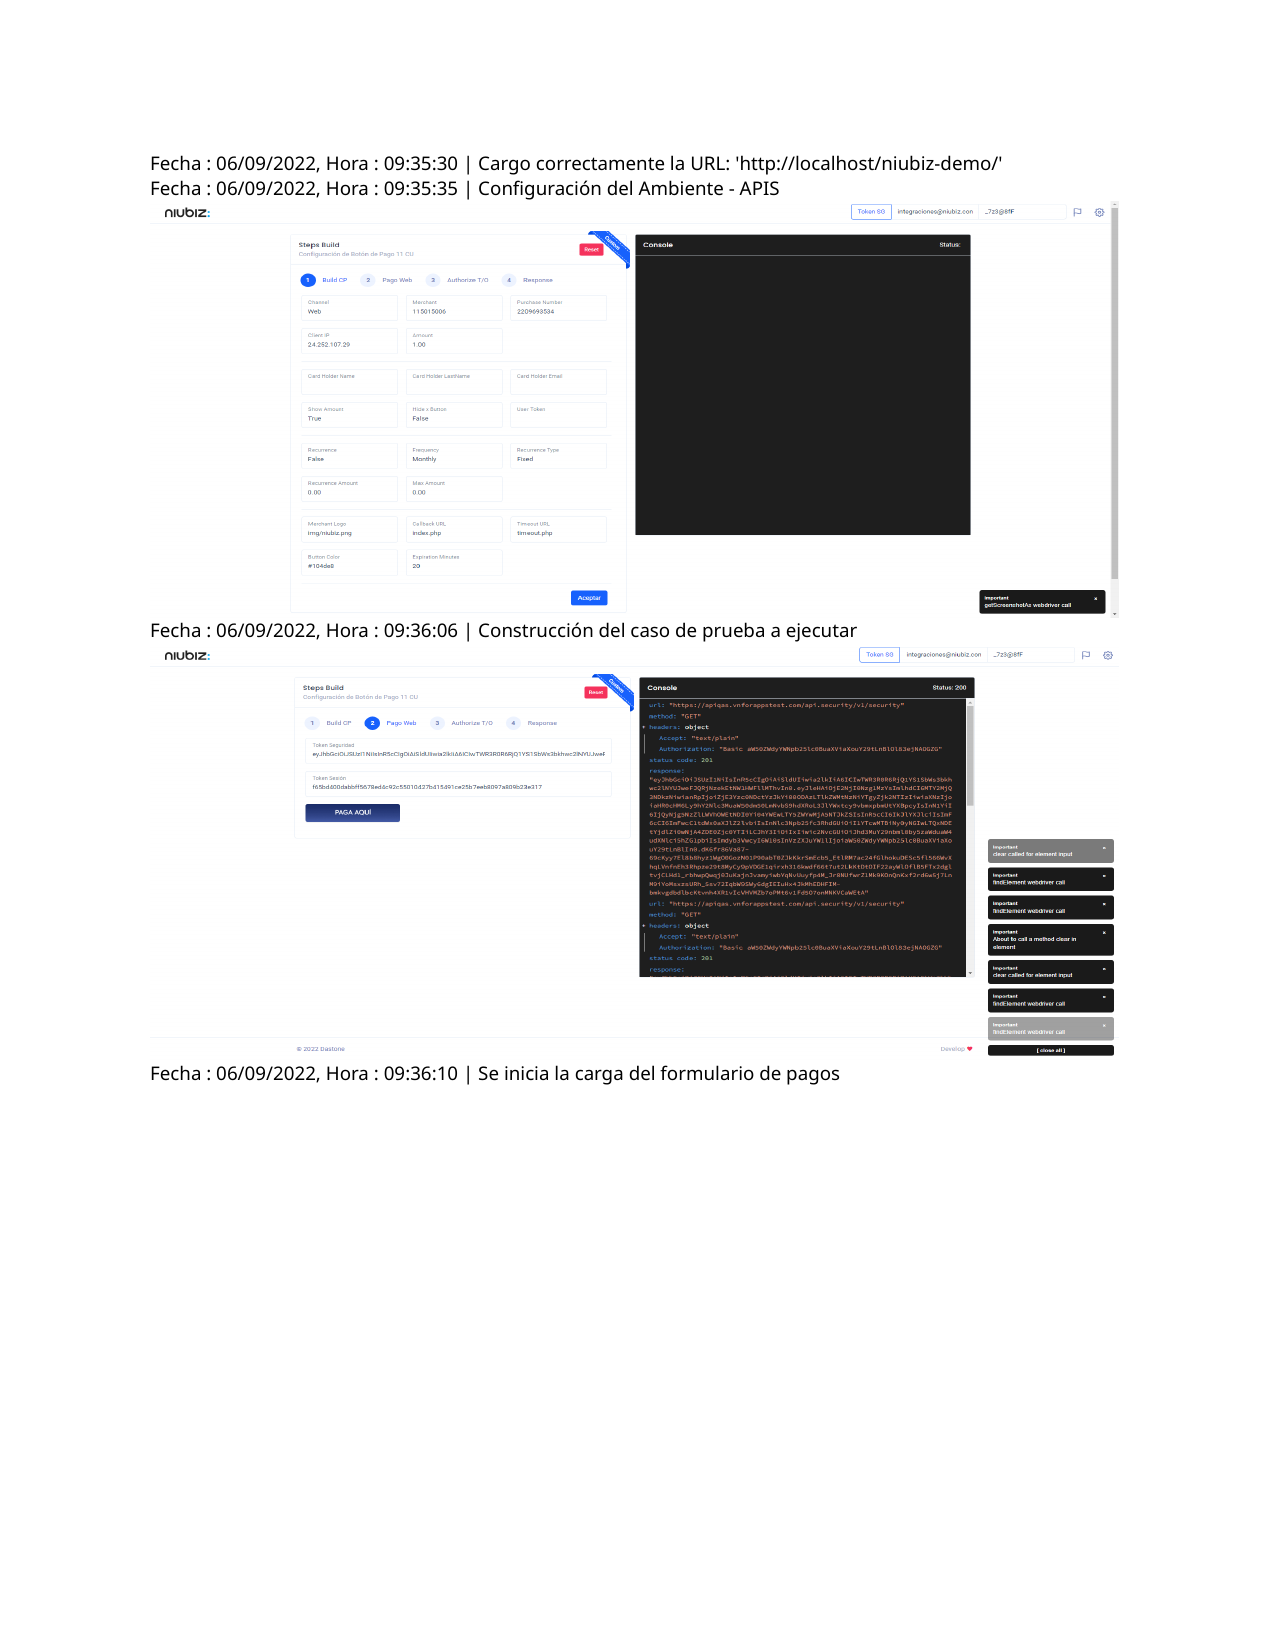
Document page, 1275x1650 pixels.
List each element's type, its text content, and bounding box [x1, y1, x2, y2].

picture [150, 175, 1119, 593]
